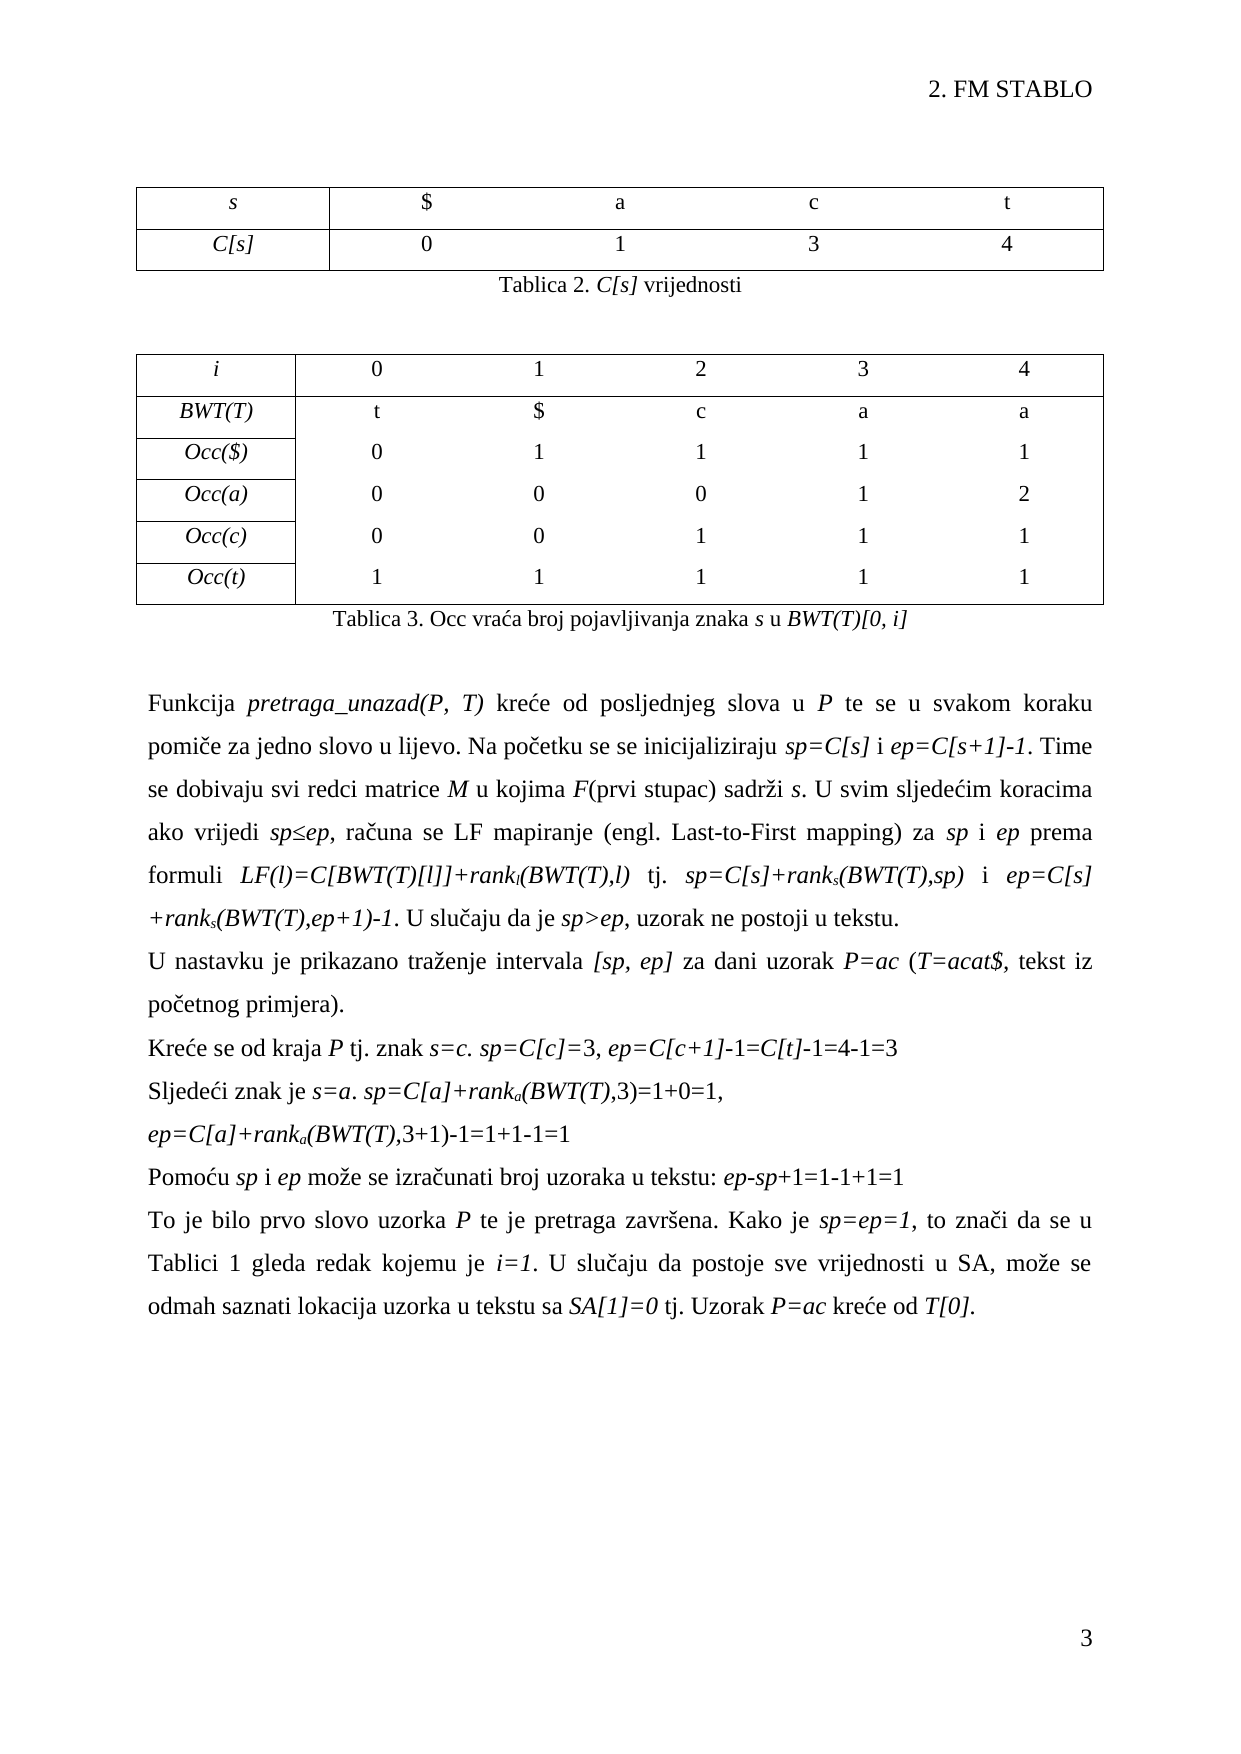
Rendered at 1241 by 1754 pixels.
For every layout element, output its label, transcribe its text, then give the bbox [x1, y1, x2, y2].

table_cell 1 [523, 230, 717, 270]
table_cell a [944, 397, 1103, 437]
table_cell 1 [944, 521, 1103, 562]
table_cell Occ(c) [137, 522, 295, 562]
table_header s [137, 188, 329, 229]
table_cell 1 [458, 563, 620, 604]
table_cell t [296, 397, 458, 437]
text U nastavku je prikazano traženje intervala [sp, ep] za dani uzorak P=ac (T=acat$, tekst iz početnog primjera). [148, 946, 1093, 1018]
table_cell 1 [296, 563, 458, 604]
text To je bilo prvo slovo uzorka P te je pretraga završena. Kako je sp=ep=1, to znači da se u Tablici 1 gleda redak kojemu je i=1. U slučaju da postoje sve vrijednosti u SA, može se odmah saznati lokacija uzorka u tekstu sa SA[1]=0 tj. Uzorak P=ac kreće od T[0]. [148, 1205, 1093, 1320]
table_cell 0 [458, 479, 620, 521]
table_cell 1 [458, 438, 620, 479]
table_header 1 [458, 355, 620, 396]
table_cell Occ($) [137, 439, 295, 479]
table_cell 1 [620, 521, 782, 562]
table_cell 0 [330, 230, 523, 270]
table_cell 0 [296, 438, 458, 479]
text Tablica 2. C[s] vrijednosti [148, 271, 1093, 298]
table_cell 4 [910, 230, 1103, 270]
table_cell 0 [296, 521, 458, 562]
table_cell 0 [620, 479, 782, 521]
table_cell 1 [782, 521, 944, 562]
table_cell 1 [944, 563, 1103, 604]
table_cell BWT(T) [137, 397, 295, 437]
table_cell $ [458, 397, 620, 437]
table_header 0 [296, 355, 458, 396]
table_header 4 [944, 355, 1103, 396]
text Sljedeći znak je s=a. sp=C[a]+ranka(BWT(T),3)=1+0=1, [148, 1076, 1093, 1104]
text Funkcija pretraga_unazad(P, T) kreće od posljednjeg slova u P te se u svakom koraku pomiče za jedno slovo u lijevo. Na početku se se inicijaliziraju sp=C[s] i ep=C[s+1]-1. Time se dobivaju svi redci matrice M u kojima F(prvi stupac) sadrži s. U svim sljedećim koracima ako vrijedi sp≤ep, računa se LF mapiranje (engl. Last-to-First mapping) za sp i ep prema formuli LF(l)=C[BWT(T)[l]]+rankl(BWT(T),l) tj. sp=C[s]+ranks(BWT(T),sp) i ep=C[s]+ranks(BWT(T),ep+1)-1. U slučaju da je sp>ep, uzorak ne postoji u tekstu. [148, 688, 1093, 932]
text Tablica 3. Occ vraća broj pojavljivanja znaka s u BWT(T)[0, i] [148, 605, 1093, 631]
table_cell Occ(t) [137, 564, 295, 604]
table_cell 1 [620, 438, 782, 479]
table_cell 2 [944, 479, 1103, 521]
table_header 3 [782, 355, 944, 396]
text Pomoću sp i ep može se izračunati broj uzoraka u tekstu: ep-sp+1=1-1+1=1 [148, 1162, 1093, 1191]
text ep=C[a]+ranka(BWT(T),3+1)-1=1+1-1=1 [148, 1119, 1093, 1148]
table_cell C[s] [137, 230, 329, 270]
table_header t [910, 188, 1103, 229]
table_cell 1 [782, 438, 944, 479]
table_cell 0 [296, 479, 458, 521]
table_cell Occ(a) [137, 480, 295, 521]
table_cell c [620, 397, 782, 437]
table_cell 1 [944, 438, 1103, 479]
table_cell 0 [458, 521, 620, 562]
table_header a [523, 188, 717, 229]
table_header i [137, 355, 295, 396]
table_header c [717, 188, 910, 229]
text Kreće se od kraja P tj. znak s=c. sp=C[c]=3, ep=C[c+1]-1=C[t]-1=4-1=3 [148, 1033, 1093, 1061]
table_cell 1 [620, 563, 782, 604]
table_header $ [330, 188, 523, 229]
table_cell 1 [782, 563, 944, 604]
table_header 2 [620, 355, 782, 396]
table_cell 1 [782, 479, 944, 521]
table_cell 3 [717, 230, 910, 270]
table_cell a [782, 397, 944, 437]
